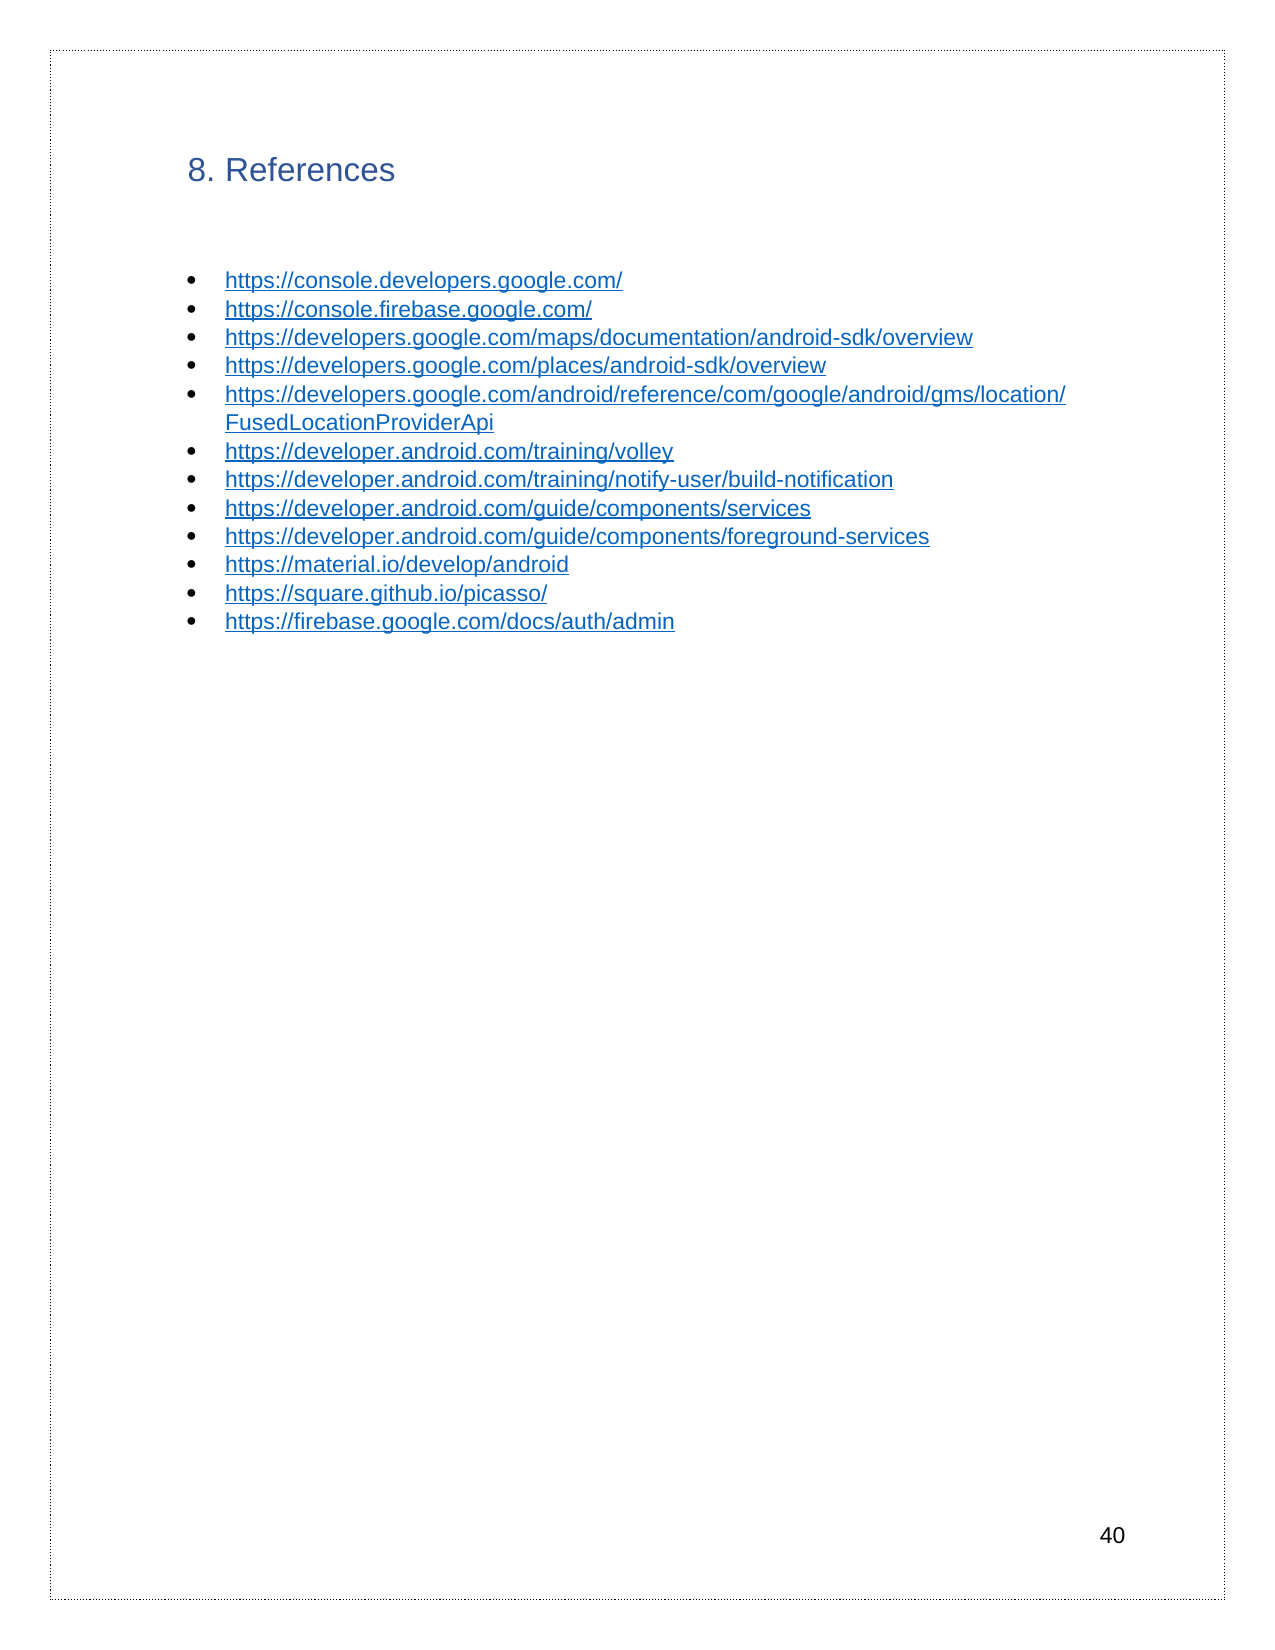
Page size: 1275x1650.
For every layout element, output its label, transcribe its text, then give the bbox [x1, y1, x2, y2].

list https://developer.android.com/guide/components/foreground-services [187, 523, 1125, 549]
list https://console.developers.google.com/ [187, 267, 1125, 293]
list https://developers.google.com/places/android-sdk/overview [187, 352, 1125, 379]
list https://console.firebase.google.com/ [187, 296, 1125, 322]
list https://developers.google.com/maps/documentation/android-sdk/overview [187, 324, 1125, 350]
list https://developers.google.com/android/reference/com/google/android/gms/location/FusedLocationProviderApi [187, 381, 1125, 436]
list https://square.github.io/picasso/ [187, 580, 1125, 606]
list https://developer.android.com/training/volley [187, 438, 1125, 464]
list https://material.io/develop/android [187, 551, 1125, 578]
list https://developer.android.com/guide/components/services [187, 494, 1125, 521]
list https://developer.android.com/training/notify-user/build-notification [187, 466, 1125, 492]
list https://firebase.google.com/docs/auth/admin [187, 608, 1125, 635]
list References [187, 150, 1125, 188]
